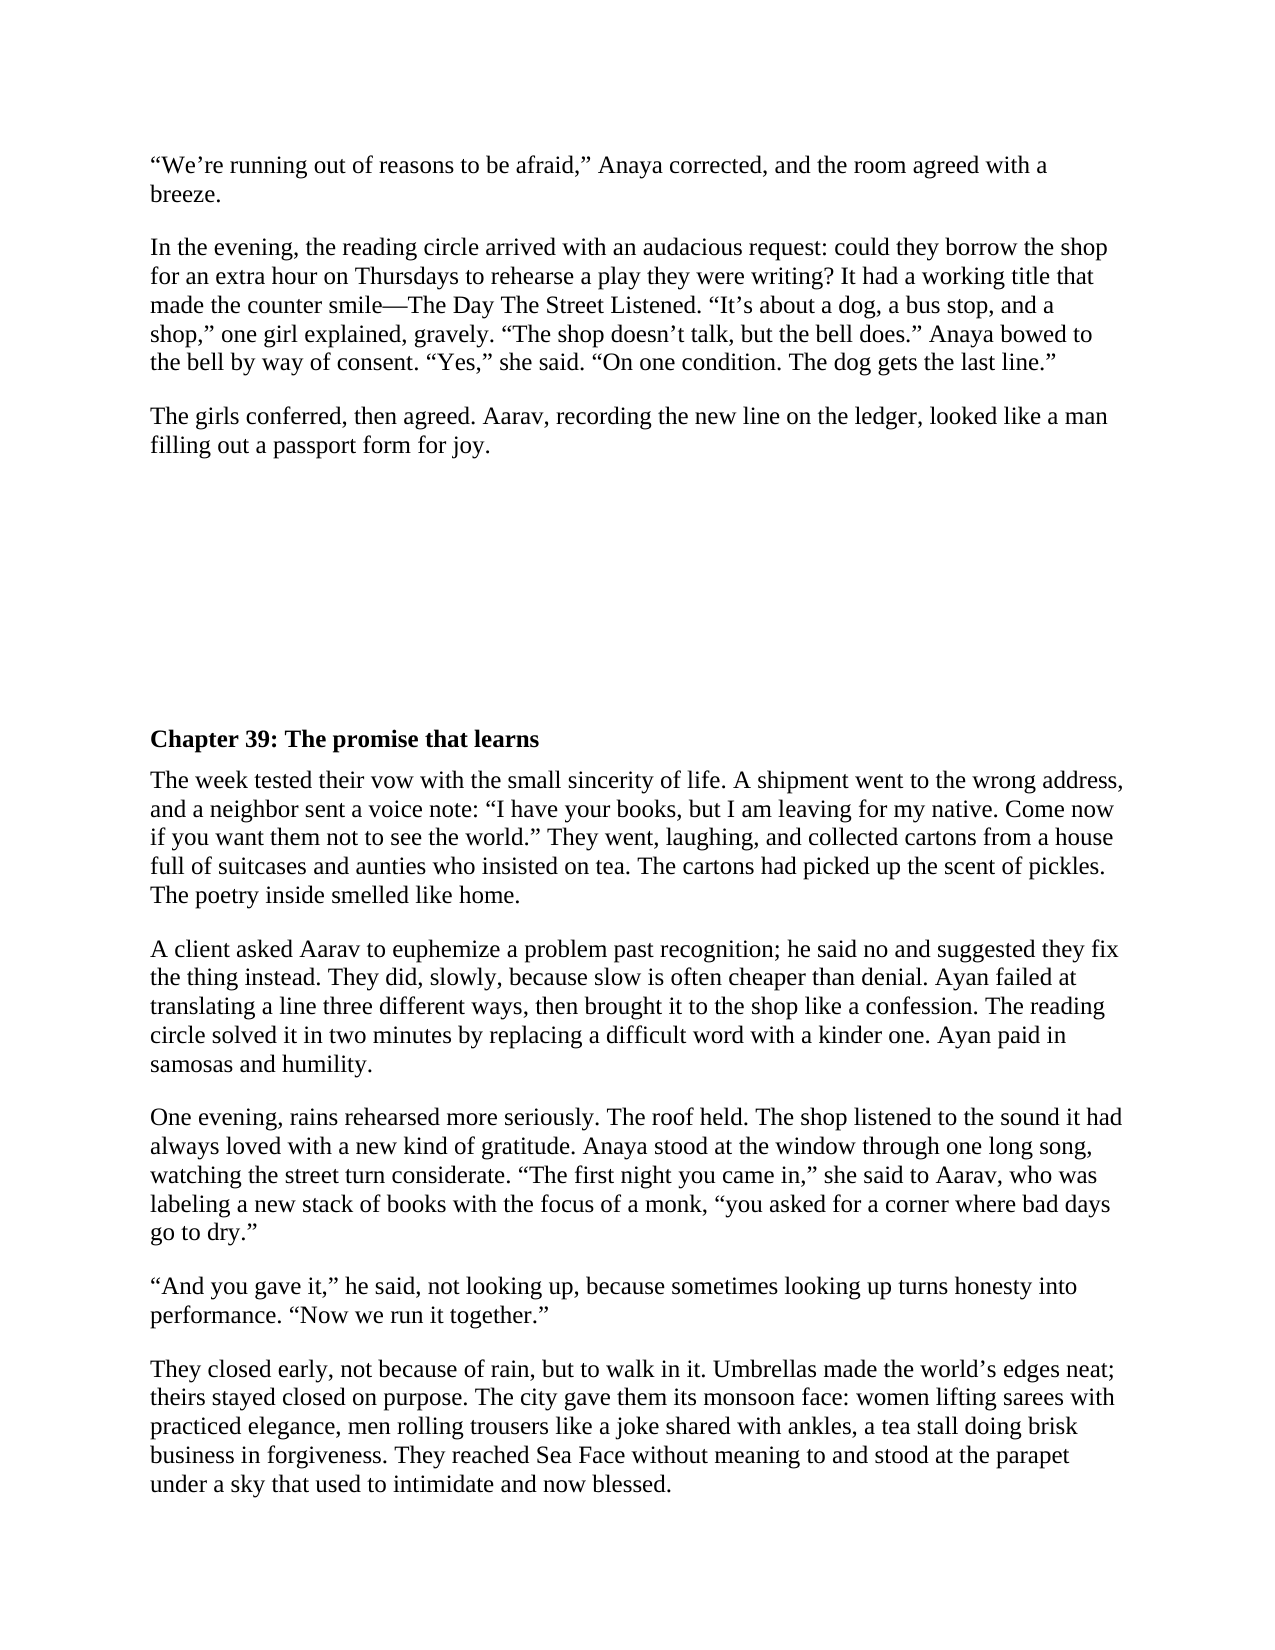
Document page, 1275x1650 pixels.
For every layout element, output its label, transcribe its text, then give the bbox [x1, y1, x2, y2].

text The girls conferred, then agreed. Aarav, recording the new line on the ledger, looked like a man filling out a passport form for joy. [150, 401, 1125, 459]
text One evening, rains rehearsed more seriously. The roof held. The shop listened to the sound it had always loved with a new kind of gratitude. Anaya stood at the window through one long song, watching the street turn considerate. “The first night you came in,” she said to Aarav, who was labeling a new stack of books with the focus of a monk, “you asked for a corner where bad days go to dry.” [150, 1102, 1125, 1246]
text In the evening, the reading circle arrived with an audacious request: could they borrow the shop for an extra hour on Thursdays to rehearse a play they were writing? It had a working title that made the counter smile—The Day The Street Listened. “It’s about a dog, a bus stop, and a shop,” one girl explained, gravely. “The shop doesn’t talk, but the bell does.” Anaya bowed to the bell by way of consent. “Yes,” she said. “On one condition. The dog gets the last line.” [150, 232, 1125, 376]
text The week tested their vow with the small sincerity of life. A shipment went to the wrong address, and a neighbor sent a voice note: “I have your books, but I am leaving for my native. Come now if you want them not to see the world.” They went, laughing, and collected cartons from a house full of suitcases and aunties who insisted on tea. The cartons had picked up the scent of pickles. The poetry inside smelled like home. [150, 765, 1125, 909]
text “And you gave it,” he said, not looking up, because sometimes looking up turns honesty into performance. “Now we run it together.” [150, 1271, 1125, 1329]
text “We’re running out of reasons to be afraid,” Anaya corrected, and the room agreed with a breeze. [150, 150, 1125, 207]
subtitle Chapter 39: The promise that learns [150, 724, 1125, 752]
text They closed early, not because of rain, but to walk in it. Umbrellas made the world’s edges neat; theirs stayed closed on purpose. The city gave them its monsoon face: women lifting sarees with practiced elegance, men rolling trousers like a joke shared with ankles, a tea stall doing brisk business in forgiveness. They reached Sea Face without meaning to and stood at the parapet under a sky that used to intimidate and now blessed. [150, 1354, 1125, 1497]
text A client asked Aarav to euphemize a problem past recognition; he said no and suggested they fix the thing instead. They did, slowly, because slow is often cheaper than denial. Ayan failed at translating a line three different ways, then brought it to the shop like a confession. The reading circle solved it in two minutes by replacing a difficult word with a kinder one. Ayan paid in samosas and humility. [150, 934, 1125, 1077]
